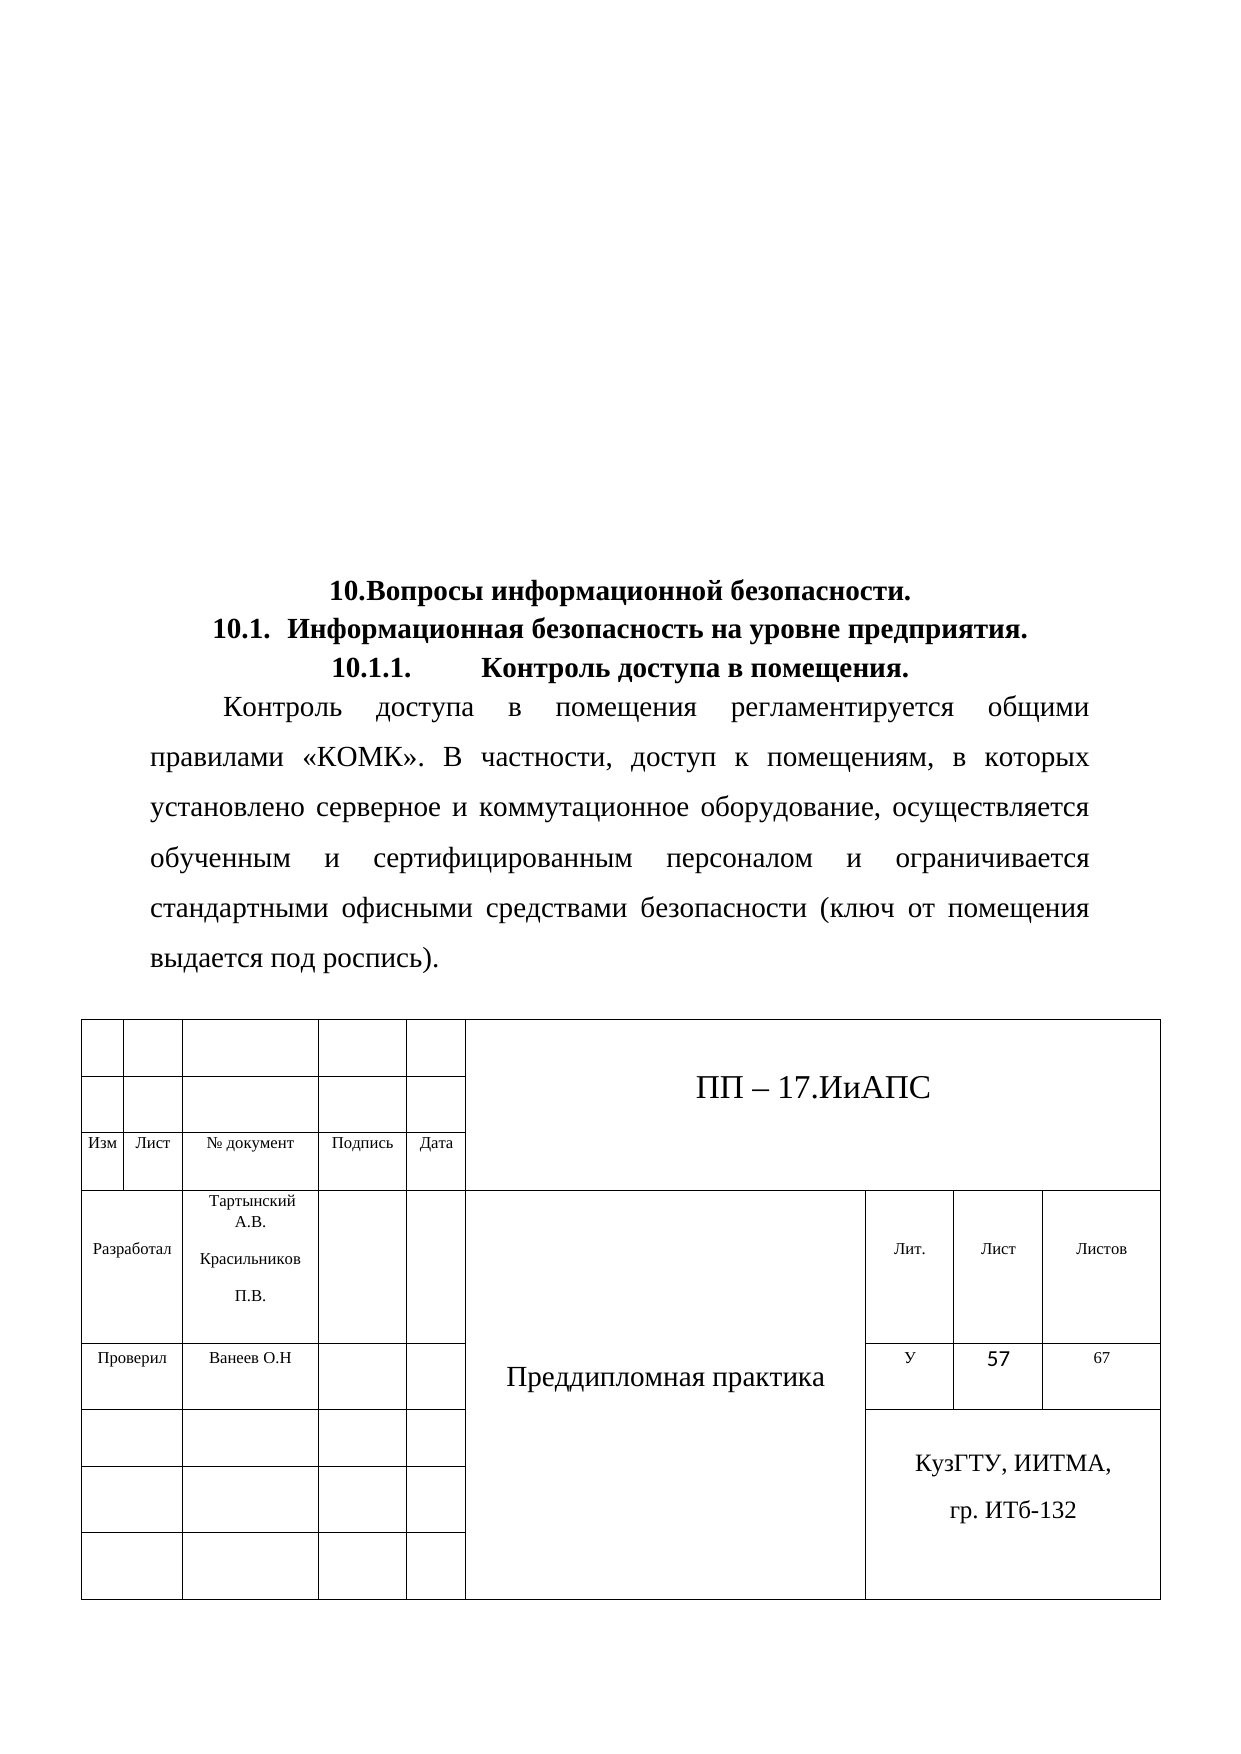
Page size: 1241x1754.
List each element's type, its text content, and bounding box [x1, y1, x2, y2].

list Информационная безопасность на уровне предприятия. [150, 612, 1090, 645]
list Контроль доступа в помещения. [150, 650, 1090, 684]
text Контроль доступа в помещения регламентируется общими правилами «КОМК». В частности, доступ к помещениям, в которых установлено серверное и коммутационное оборудование, осуществляется обученным и сертифицированным персоналом и ограничивается стандартными офисными средствами безопасности (ключ от помещения выдается под роспись). [150, 689, 1090, 974]
text Вопросы информационной безопасности. [150, 573, 1090, 607]
